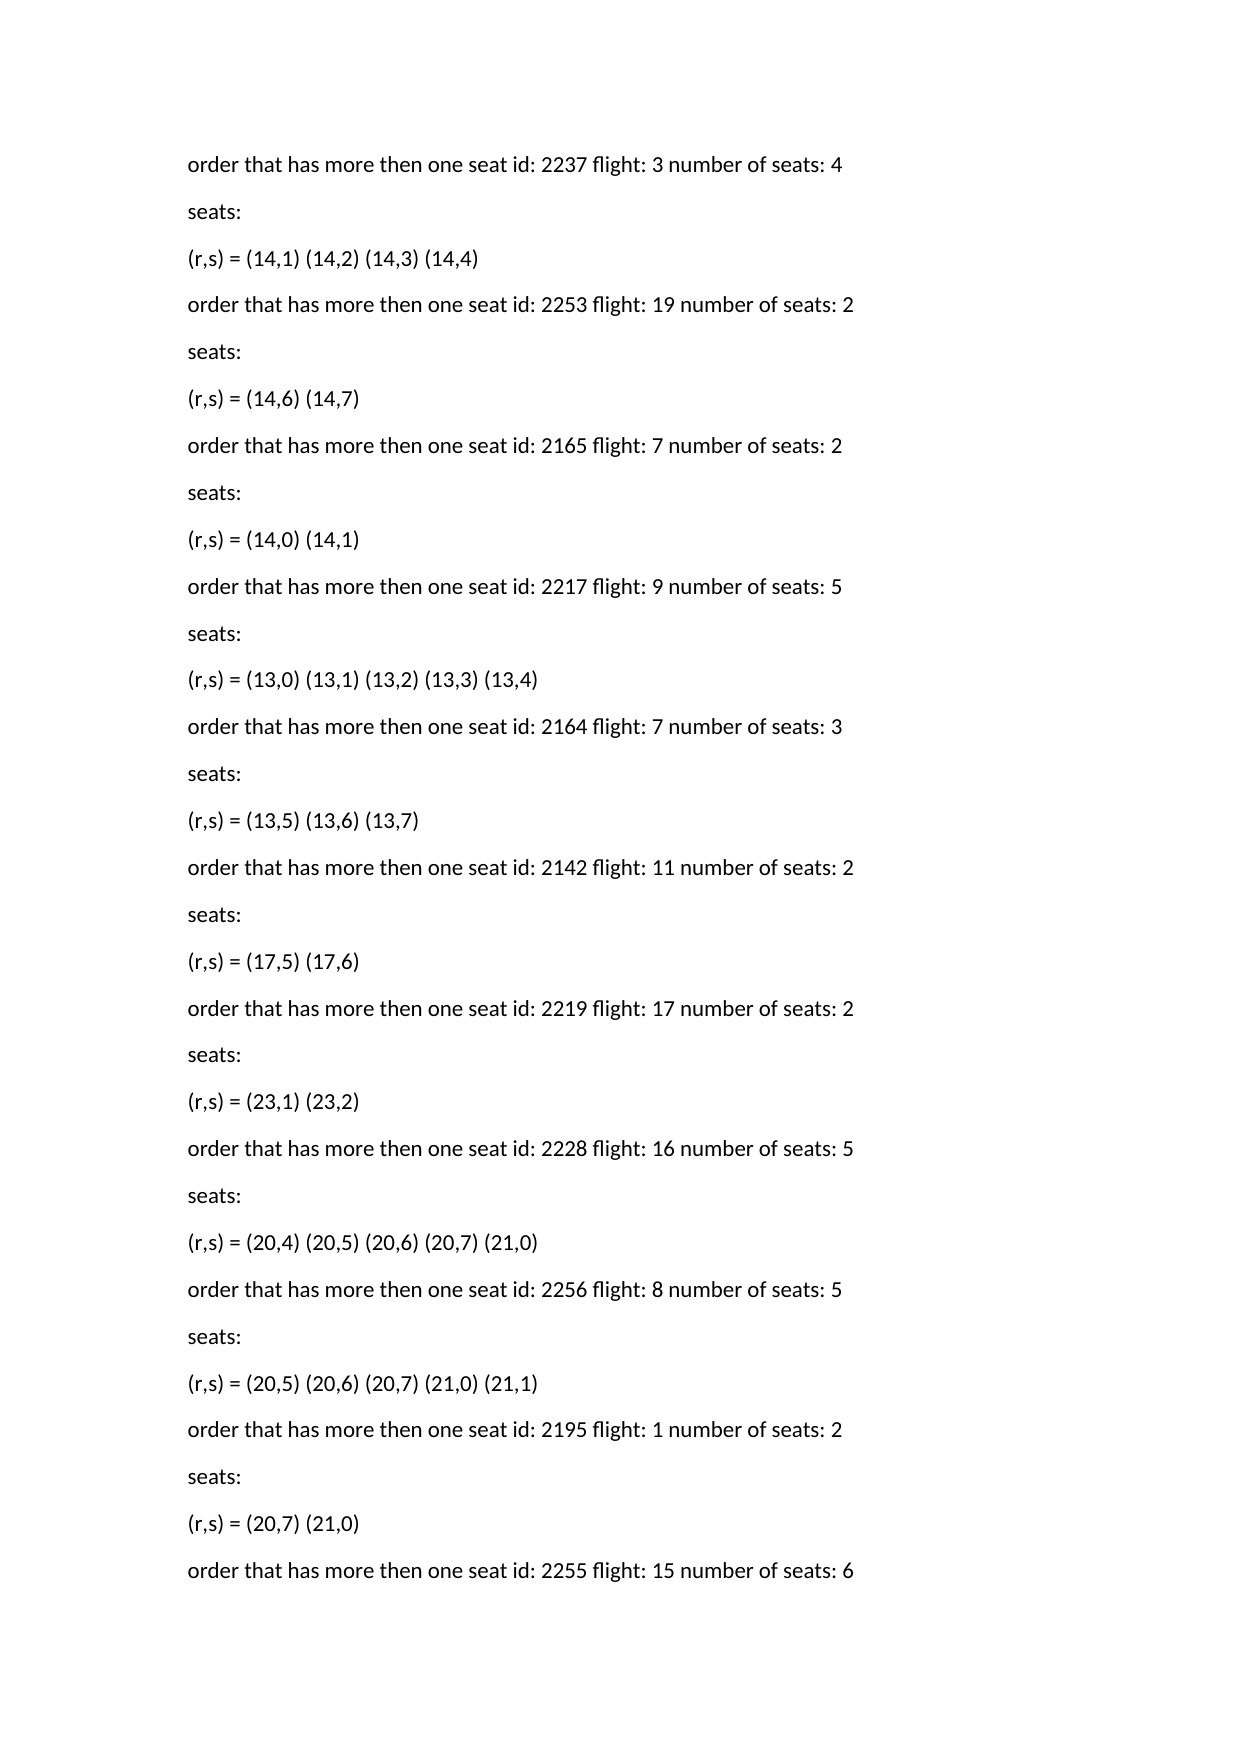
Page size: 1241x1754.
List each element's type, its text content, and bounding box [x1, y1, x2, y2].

text seats: [187, 759, 1053, 787]
text (r,s) = (20,7) (21,0) [187, 1509, 1053, 1537]
text order that has more then one seat id: 2228 flight: 16 number of seats: 5 [187, 1134, 1053, 1162]
text (r,s) = (13,0) (13,1) (13,2) (13,3) (13,4) [187, 666, 1053, 694]
text seats: [187, 478, 1053, 506]
text order that has more then one seat id: 2164 flight: 7 number of seats: 3 [187, 712, 1053, 741]
text seats: [187, 337, 1053, 366]
text seats: [187, 1041, 1053, 1069]
text (r,s) = (13,5) (13,6) (13,7) [187, 806, 1053, 834]
text seats: [187, 197, 1053, 225]
text order that has more then one seat id: 2217 flight: 9 number of seats: 5 [187, 572, 1053, 600]
text order that has more then one seat id: 2165 flight: 7 number of seats: 2 [187, 431, 1053, 459]
text order that has more then one seat id: 2253 flight: 19 number of seats: 2 [187, 291, 1053, 319]
text (r,s) = (14,0) (14,1) [187, 525, 1053, 553]
text (r,s) = (17,5) (17,6) [187, 947, 1053, 975]
text (r,s) = (14,1) (14,2) (14,3) (14,4) [187, 244, 1053, 272]
text order that has more then one seat id: 2255 flight: 15 number of seats: 6 [187, 1556, 1053, 1584]
text seats: [187, 619, 1053, 647]
text seats: [187, 1462, 1053, 1491]
text order that has more then one seat id: 2219 flight: 17 number of seats: 2 [187, 994, 1053, 1022]
text (r,s) = (20,5) (20,6) (20,7) (21,0) (21,1) [187, 1369, 1053, 1397]
text order that has more then one seat id: 2195 flight: 1 number of seats: 2 [187, 1416, 1053, 1444]
text seats: [187, 1181, 1053, 1209]
text order that has more then one seat id: 2256 flight: 8 number of seats: 5 [187, 1275, 1053, 1303]
text seats: [187, 1322, 1053, 1350]
text order that has more then one seat id: 2142 flight: 11 number of seats: 2 [187, 853, 1053, 881]
text (r,s) = (14,6) (14,7) [187, 384, 1053, 412]
text (r,s) = (20,4) (20,5) (20,6) (20,7) (21,0) [187, 1228, 1053, 1256]
text seats: [187, 900, 1053, 928]
text order that has more then one seat id: 2237 flight: 3 number of seats: 4 [187, 150, 1053, 178]
text (r,s) = (23,1) (23,2) [187, 1087, 1053, 1116]
